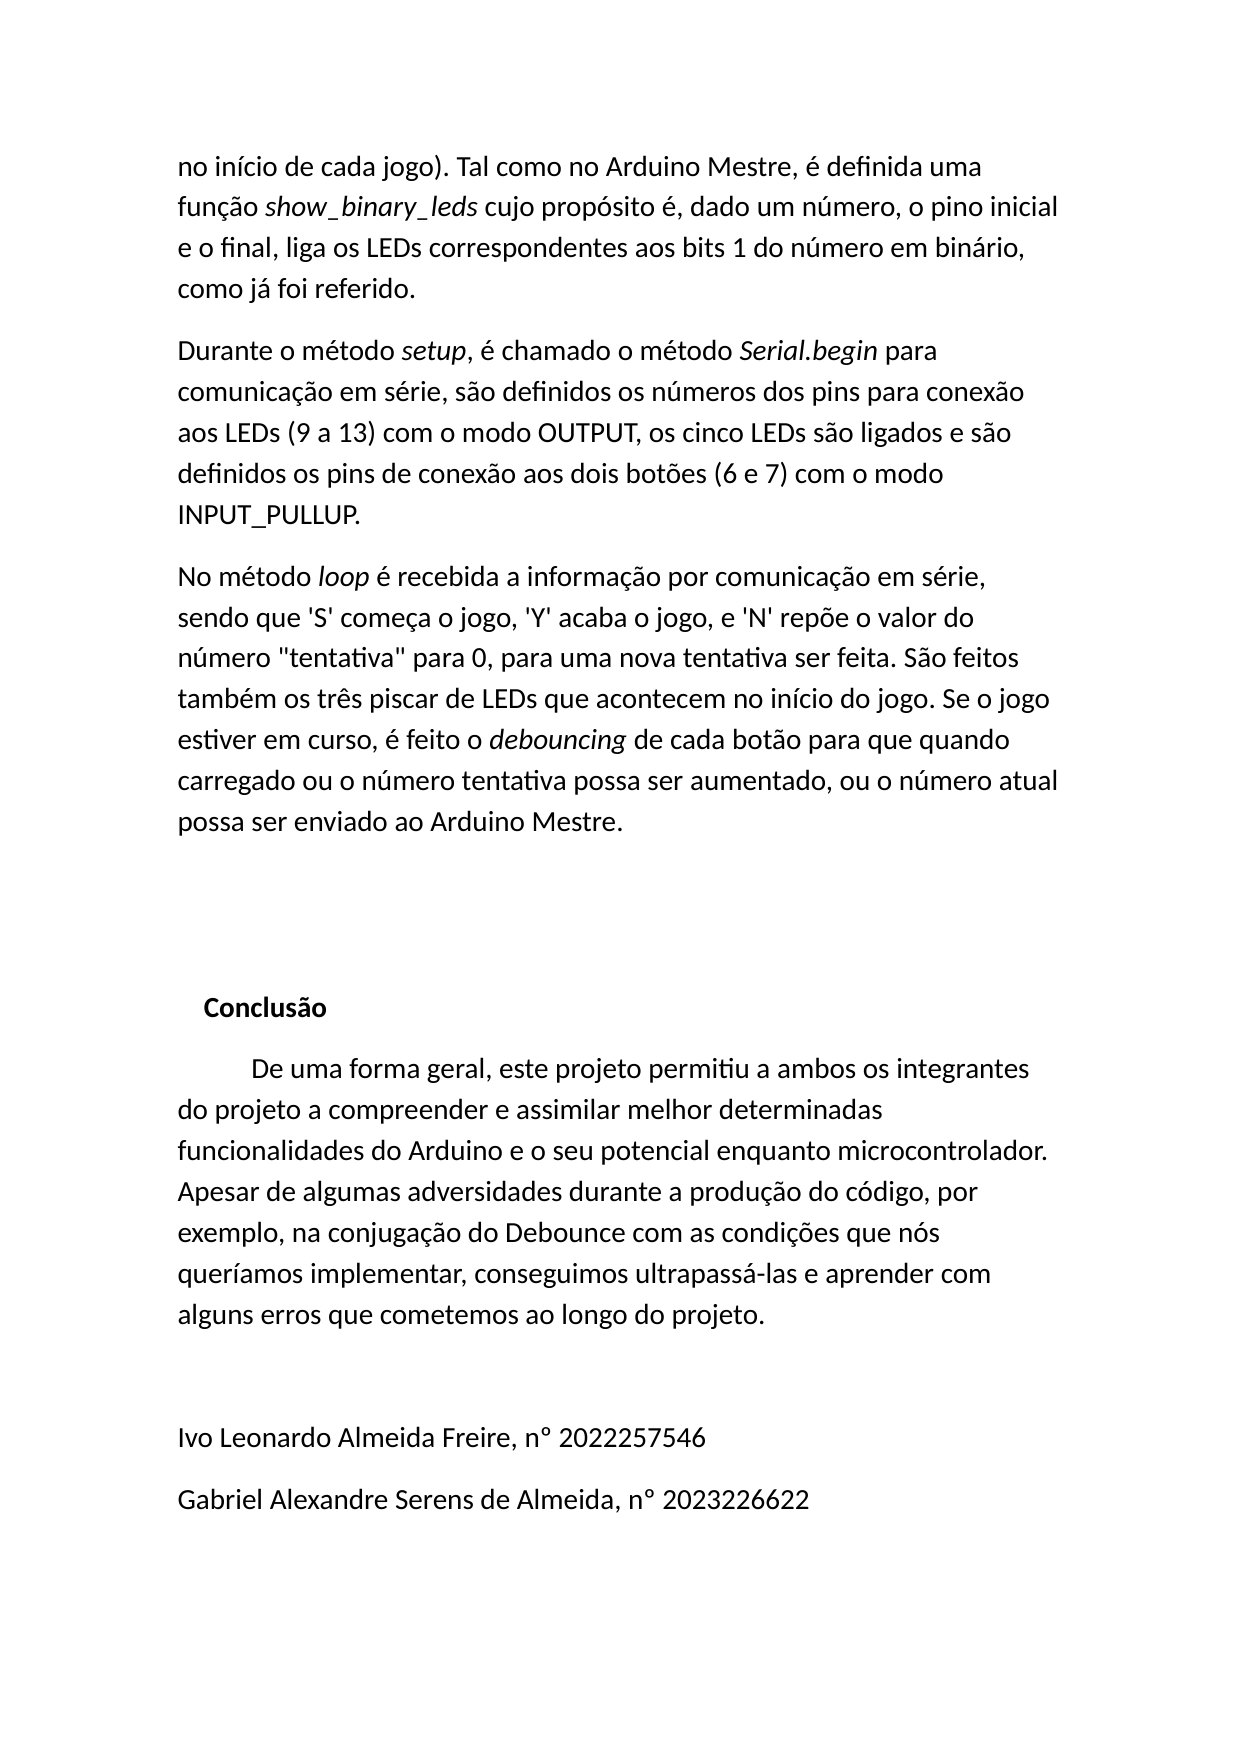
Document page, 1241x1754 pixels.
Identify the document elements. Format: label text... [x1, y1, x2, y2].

text Ivo Leonardo Almeida Freire, nº 2022257546 [177, 1419, 1063, 1455]
text De uma forma geral, este projeto permitiu a ambos os integrantes do projeto a compreender e assimilar melhor determinadas funcionalidades do Arduino e o seu potencial enquanto microcontrolador. Apesar de algumas adversidades durante a produção do código, por exemplo, na conjugação do Debounce com as condições que nós queríamos implementar, conseguimos ultrapassá-las e aprender com alguns erros que cometemos ao longo do projeto. [177, 1050, 1063, 1332]
text Conclusão [177, 989, 1063, 1024]
text Gabriel Alexandre Serens de Almeida, nº 2023226622 [177, 1481, 1063, 1517]
text No método loop é recebida a informação por comunicação em série, sendo que 'S' começa o jogo, 'Y' acaba o jogo, e 'N' repõe o valor do número "tentativa" para 0, para uma nova tentativa ser feita. São feitos também os três piscar de LEDs que acontecem no início do jogo. Se o jogo estiver em curso, é feito o debouncing de cada botão para que quando carregado ou o número tentativa possa ser aumentado, ou o número atual possa ser enviado ao Arduino Mestre. [177, 558, 1063, 839]
text Durante o método setup, é chamado o método Serial.begin para comunicação em série, são definidos os números dos pins para conexão aos LEDs (9 a 13) com o modo OUTPUT, os cinco LEDs são ligados e são definidos os pins de conexão aos dois botões (6 e 7) com o modo INPUT_PULLUP. [177, 332, 1063, 532]
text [177, 148, 1063, 306]
